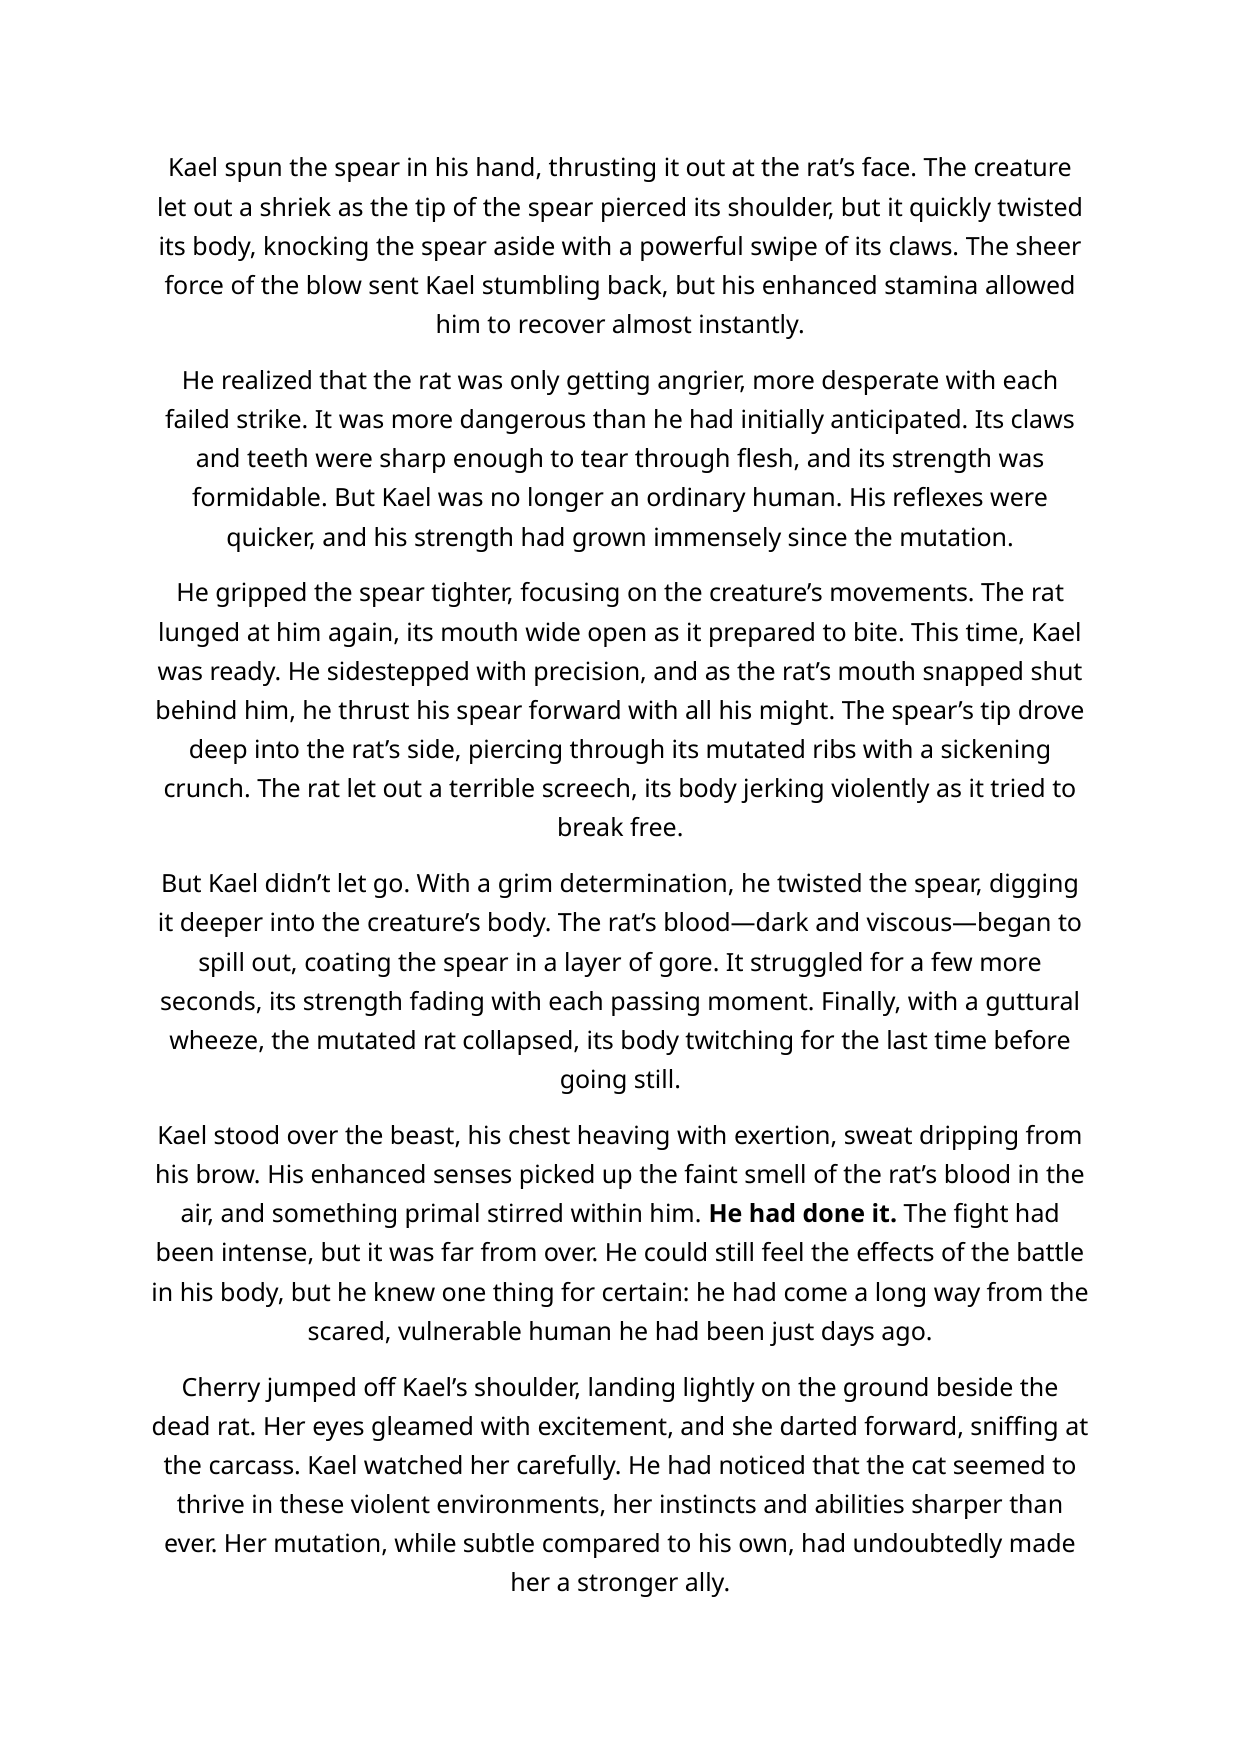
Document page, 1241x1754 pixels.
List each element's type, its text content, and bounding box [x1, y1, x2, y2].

text Cherry jumped off Kael’s shoulder, landing lightly on the ground beside the dead rat. Her eyes gleamed with excitement, and she darted forward, sniffing at the carcass. Kael watched her carefully. He had noticed that the cat seemed to thrive in these violent environments, her instincts and abilities sharper than ever. Her mutation, while subtle compared to his own, had undoubtedly made her a stronger ally. [150, 1369, 1090, 1599]
text He realized that the rat was only getting angrier, more desperate with each failed strike. It was more dangerous than he had initially anticipated. Its claws and teeth were sharp enough to tear through flesh, and its strength was formidable. But Kael was no longer an ordinary human. His reflexes were quicker, and his strength had grown immensely since the mutation. [150, 362, 1090, 553]
text Kael spun the spear in his hand, thrusting it out at the rat’s face. The creature let out a shriek as the tip of the spear pierced its shoulder, but it quickly twisted its body, knocking the spear aside with a powerful swipe of its claws. The sheer force of the blow sent Kael stumbling back, but his enhanced stamina allowed him to recover almost instantly. [150, 150, 1090, 341]
text But Kael didn’t let go. With a grim determination, he twisted the spear, digging it deeper into the creature’s body. The rat’s blood—dark and viscous—began to spill out, coating the spear in a layer of gore. It struggled for a few more seconds, its strength fading with each passing moment. Finally, with a guttural wheeze, the mutated rat collapsed, its body twitching for the last time before going still. [150, 866, 1090, 1096]
text Kael stood over the beast, his chest heaving with exertion, sweat dripping from his brow. His enhanced senses picked up the faint smell of the rat’s blood in the air, and something primal stirred within him. He had done it. The fight had been intense, but it was far from over. He could still feel the effects of the battle in his body, but he knew one thing for certain: he had come a long way from the scared, vulnerable human he had been just days ago. [150, 1117, 1090, 1347]
text He gripped the spear tighter, focusing on the creature’s movements. The rat lunged at him again, its mouth wide open as it prepared to bite. This time, Kael was ready. He sidestepped with precision, and as the rat’s mouth snapped shut behind him, he thrust his spear forward with all his might. The spear’s tip drove deep into the rat’s side, piercing through its mutated ribs with a sickening crunch. The rat let out a terrible screech, its body jerking violently as it tried to break free. [150, 575, 1090, 844]
